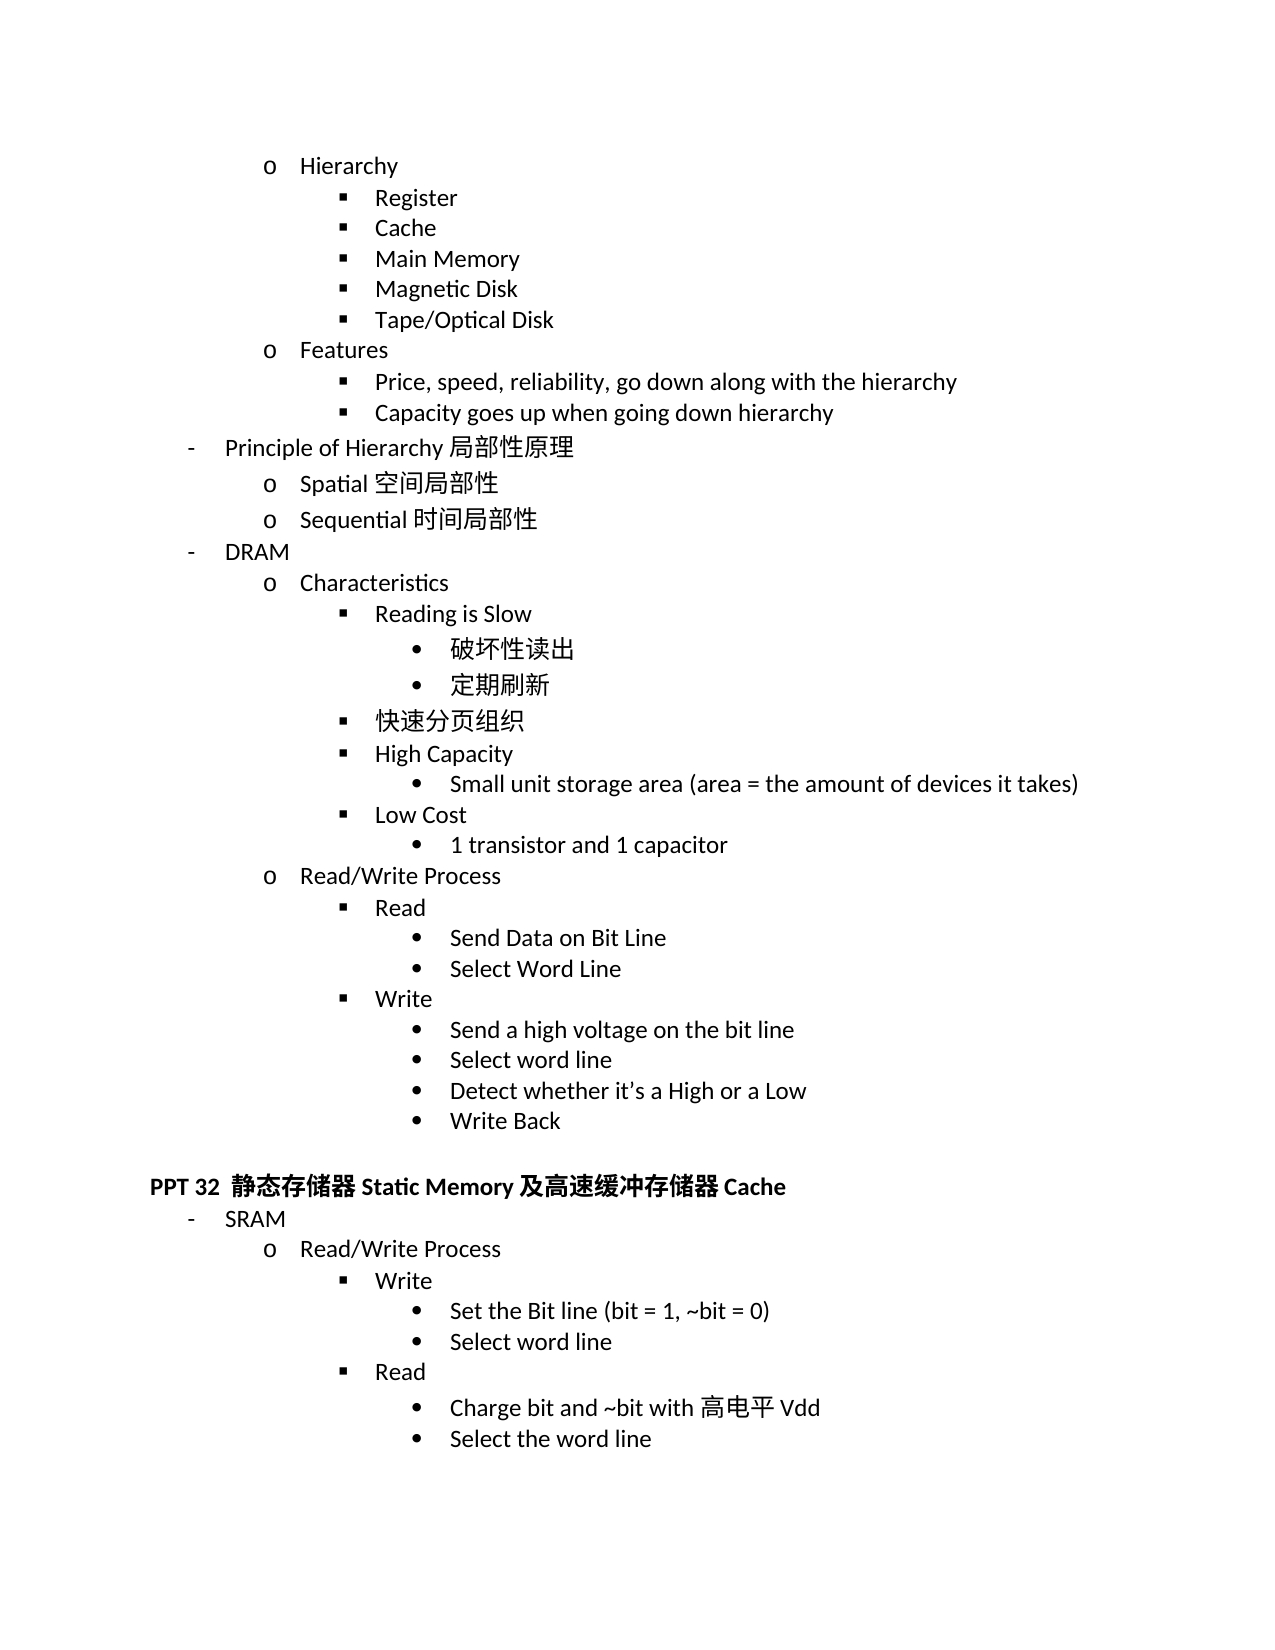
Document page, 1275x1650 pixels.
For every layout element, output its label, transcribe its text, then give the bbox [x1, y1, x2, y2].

list Select word line [412, 1044, 1125, 1075]
list 定期刷新 [412, 665, 1125, 702]
list Tape/Optical Disk [337, 304, 1125, 334]
list Select Word Line [412, 953, 1125, 983]
list Characteristics [262, 567, 1125, 599]
list Small unit storage area (area = the amount of devices it takes) [412, 768, 1125, 799]
list Read [337, 1357, 1125, 1387]
list Price, speed, reliability, go down along with the hierarchy [337, 366, 1125, 397]
list SRAM [187, 1203, 1125, 1233]
list Write [337, 983, 1125, 1014]
list Select the word line [412, 1423, 1125, 1454]
list Detect whether it’s a High or a Low [412, 1075, 1125, 1105]
list Write [337, 1265, 1125, 1296]
list Principle of Hierarchy 局部性原理 [187, 427, 1125, 463]
list Read/Write Process [262, 860, 1125, 892]
list Low Cost [337, 799, 1125, 829]
list High Capacity [337, 738, 1125, 768]
list 1 transistor and 1 capacitor [412, 829, 1125, 860]
list Capacity goes up when going down hierarchy [337, 397, 1125, 427]
list Hierarchy [262, 150, 1125, 182]
list Magnetic Disk [337, 273, 1125, 304]
list Send a high voltage on the bit line [412, 1014, 1125, 1044]
text PPT 32 静态存储器Static Memory及高速缓冲存储器Cache [150, 1166, 1125, 1203]
list Reading is Slow [337, 599, 1125, 629]
list Cache [337, 212, 1125, 243]
list 快速分页组织 [337, 702, 1125, 738]
list Select word line [412, 1326, 1125, 1357]
list Charge bit and ~bit with 高电平Vdd [412, 1387, 1125, 1423]
list Send Data on Bit Line [412, 922, 1125, 953]
list Set the Bit line (bit = 1, ~bit = 0) [412, 1296, 1125, 1326]
list 破坏性读出 [412, 629, 1125, 665]
list Register [337, 182, 1125, 212]
list Spatial 空间局部性 [262, 463, 1125, 500]
list Features [262, 334, 1125, 366]
list Sequential 时间局部性 [262, 500, 1125, 536]
list DRAM [187, 536, 1125, 567]
list Read [337, 892, 1125, 922]
list Read/Write Process [262, 1233, 1125, 1265]
list Write Back [412, 1105, 1125, 1136]
list Main Memory [337, 243, 1125, 273]
